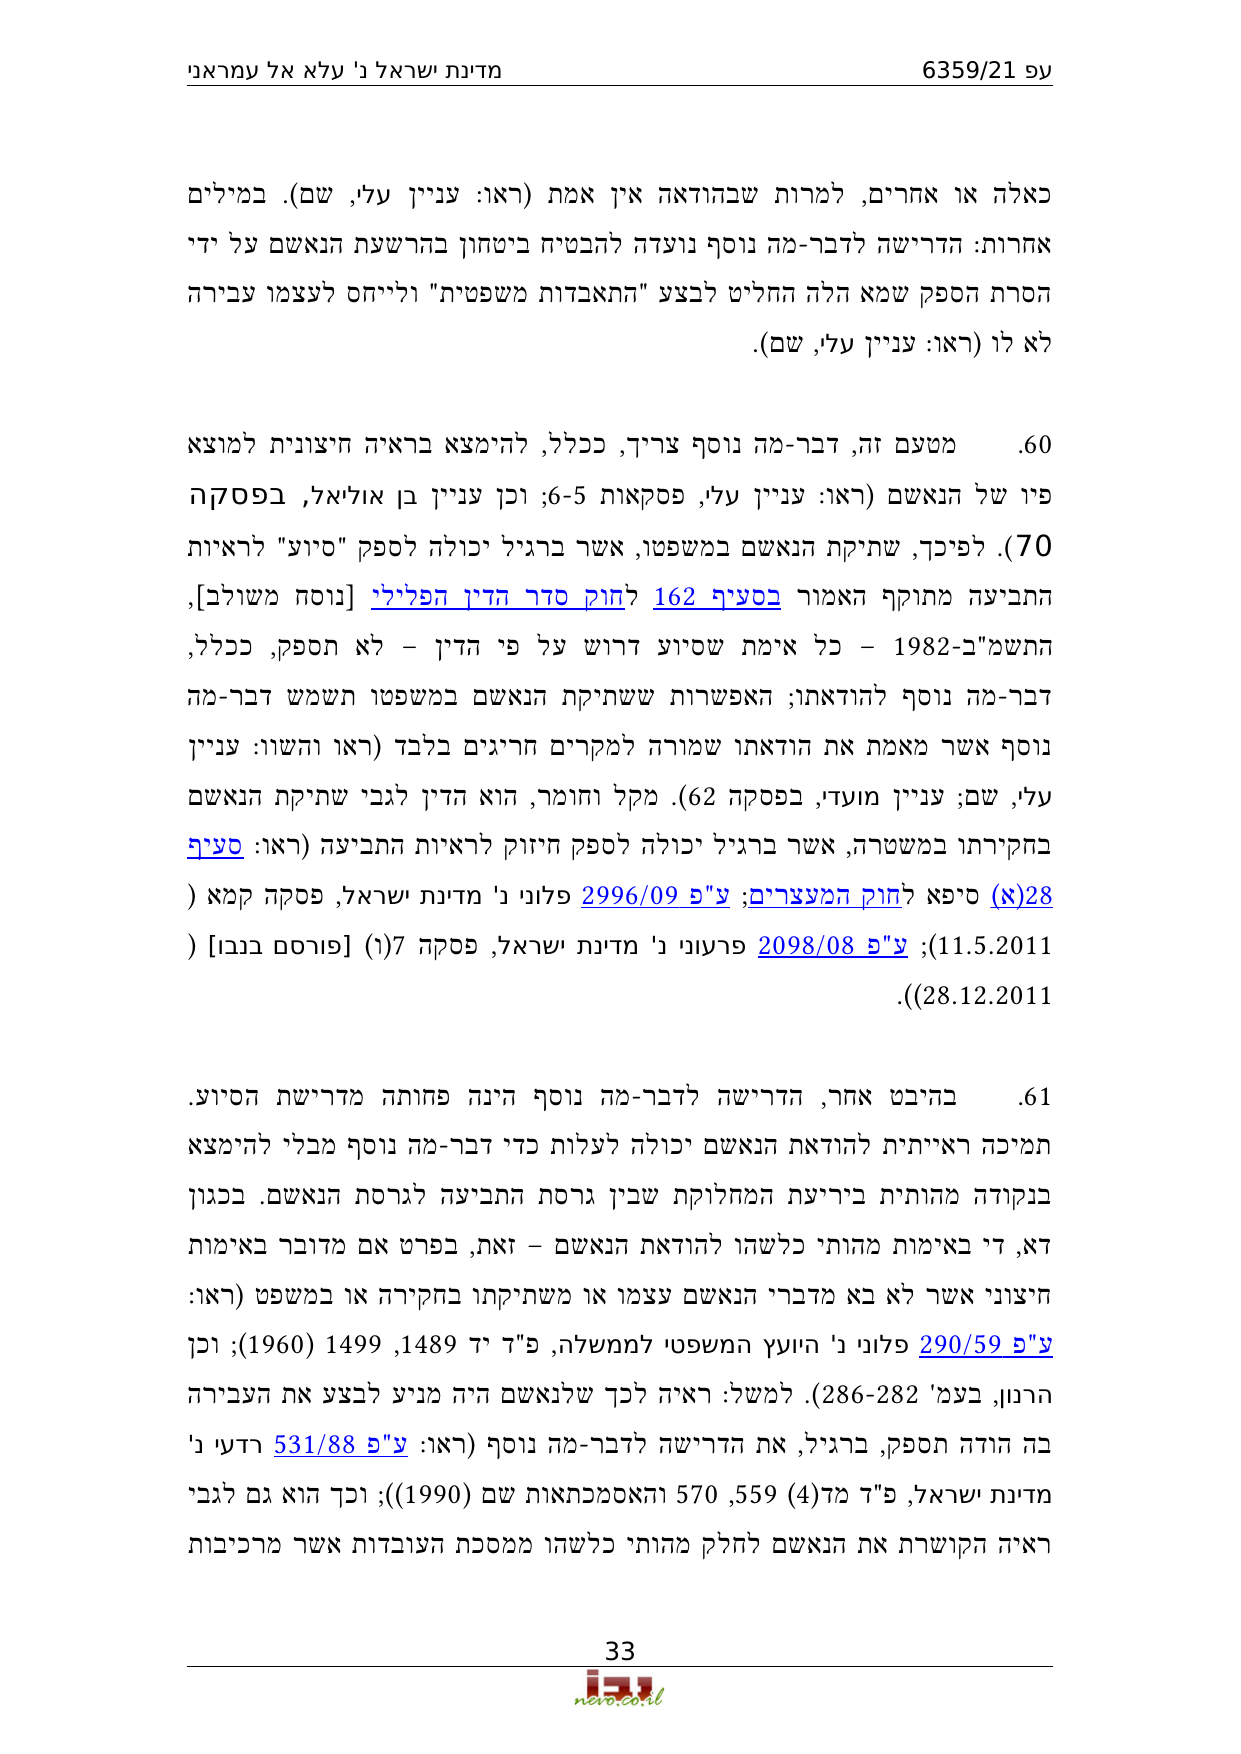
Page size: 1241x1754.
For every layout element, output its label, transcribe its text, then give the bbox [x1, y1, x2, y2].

list מטעם זה, דבר-מה נוסף צריך, ככלל, להימצא בראיה חיצונית למוצא פיו של הנאשם (ראו: עניין עלי, פסקאות 6-5; וכן עניין בן אוליאל, בפסקה 70). לפיכך, שתיקת הנאשם במשפטו, אשר ברגיל יכולה לספק "סיוע" לראיות התביעה מתוקף האמור בסעיף 162 לחוק סדר הדין הפלילי [נוסח משולב], התשמ"ב-1982 – כל אימת שסיוע דרוש על פי הדין – לא תספק, ככלל, דבר-מה נוסף להודאתו; האפשרות ששתיקת הנאשם במשפטו תשמש דבר-מה נוסף אשר מאמת את הודאתו שמורה למקרים חריגים בלבד (ראו והשוו: עניין עלי, שם; עניין מועדי, בפסקה 62). מקל וחומר, הוא הדין לגבי שתיקת הנאשם בחקירתו במשטרה, אשר ברגיל יכולה לספק חיזוק לראיות התביעה (ראו: סעיף 28(א) סיפא לחוק המעצרים; ע"פ 2996/09 פלוני נ' מדינת ישראל, פסקה קמא (11.5.2011); ע"פ 2098/08 פרעוני נ' מדינת ישראל, פסקה 7(ו) [פורסם בנבו] (28.12.2011)). [187, 427, 1053, 1011]
picture [574, 1669, 666, 1707]
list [187, 177, 1053, 360]
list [187, 1079, 1053, 1560]
